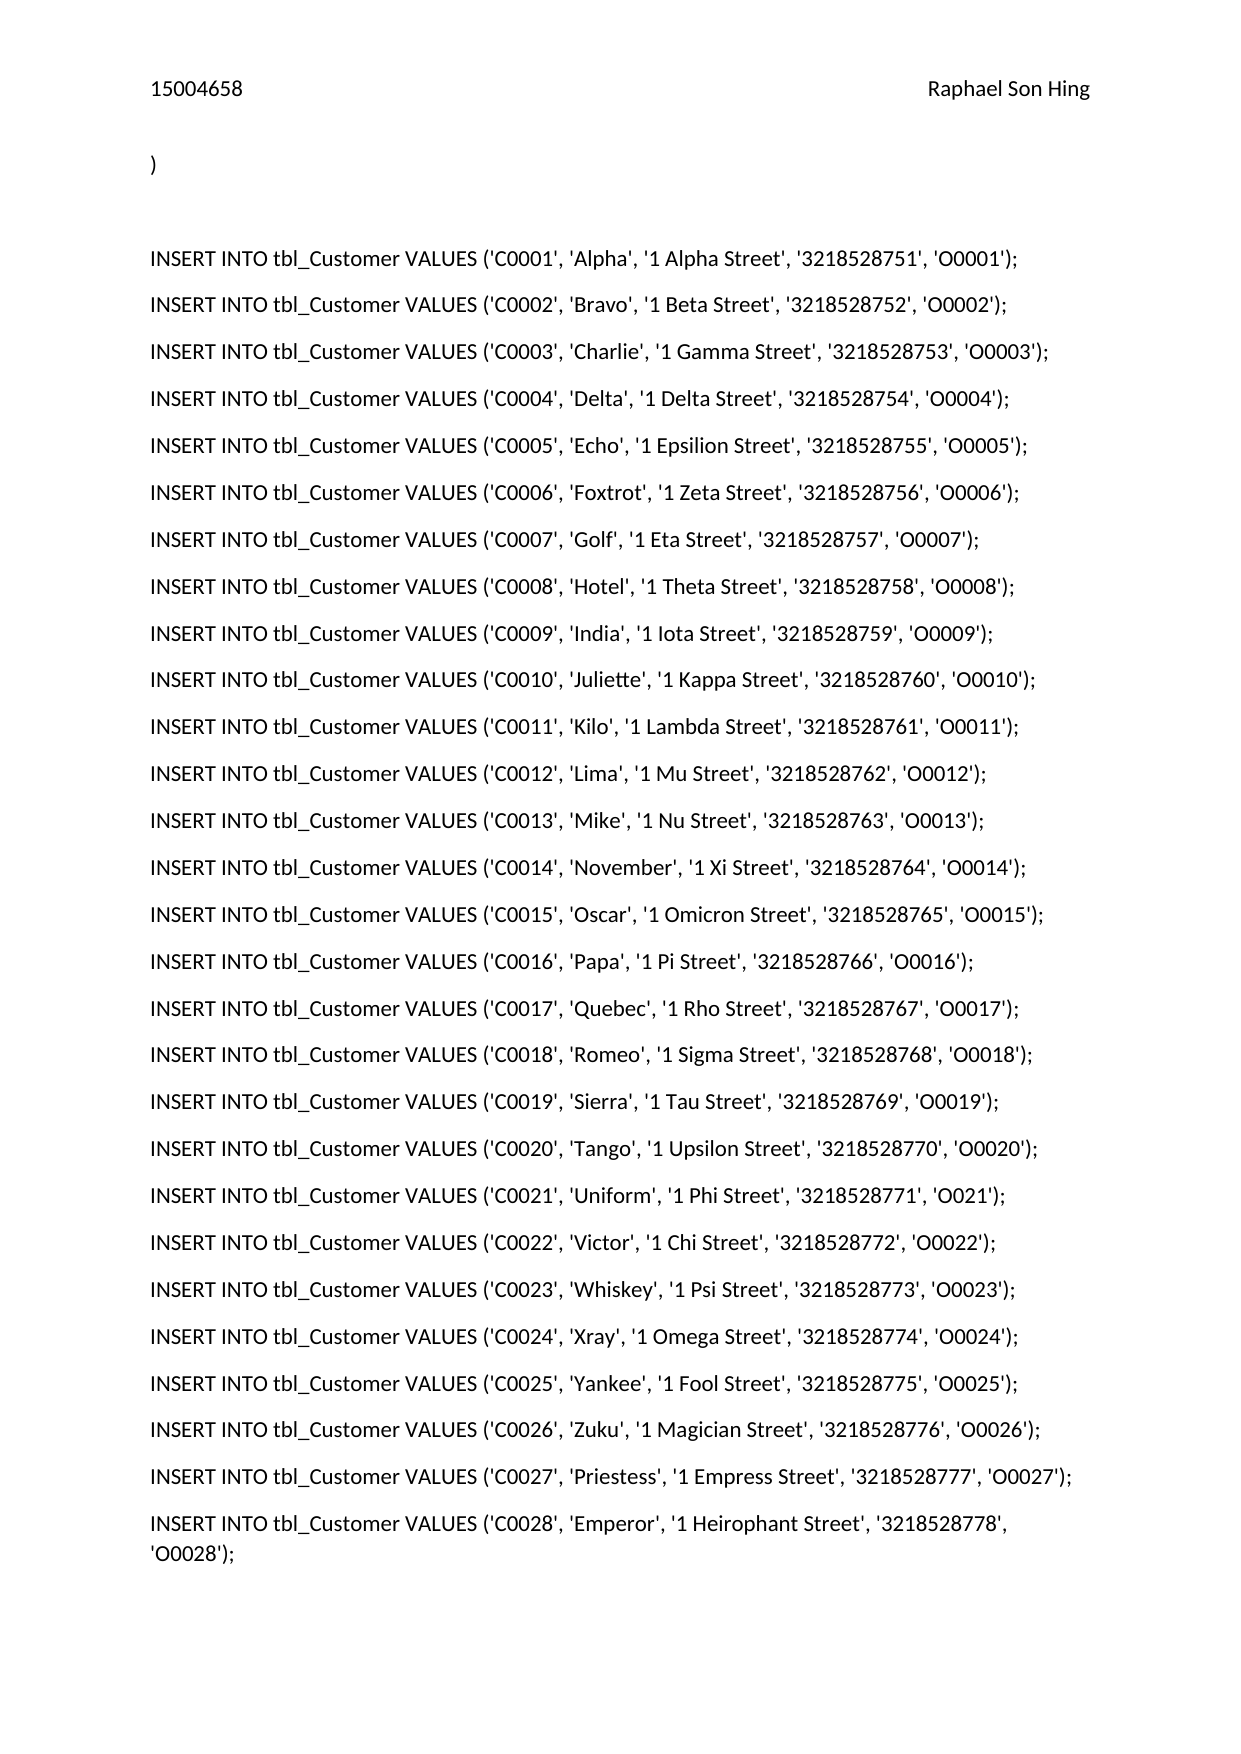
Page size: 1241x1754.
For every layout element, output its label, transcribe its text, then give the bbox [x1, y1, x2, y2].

text INSERT INTO tbl_Customer VALUES ('C0023', 'Whiskey', '1 Psi Street', '3218528773', 'O0023'); [150, 1275, 1090, 1303]
text INSERT INTO tbl_Customer VALUES ('C0004', 'Delta', '1 Delta Street', '3218528754', 'O0004'); [150, 384, 1090, 412]
text INSERT INTO tbl_Customer VALUES ('C0016', 'Papa', '1 Pi Street', '3218528766', 'O0016'); [150, 947, 1090, 975]
text INSERT INTO tbl_Customer VALUES ('C0013', 'Mike', '1 Nu Street', '3218528763', 'O0013'); [150, 806, 1090, 834]
text INSERT INTO tbl_Customer VALUES ('C0027', 'Priestess', '1 Empress Street', '3218528777', 'O0027'); [150, 1462, 1090, 1491]
text INSERT INTO tbl_Customer VALUES ('C0021', 'Uniform', '1 Phi Street', '3218528771', 'O021'); [150, 1181, 1090, 1209]
text INSERT INTO tbl_Customer VALUES ('C0018', 'Romeo', '1 Sigma Street', '3218528768', 'O0018'); [150, 1041, 1090, 1069]
text INSERT INTO tbl_Customer VALUES ('C0012', 'Lima', '1 Mu Street', '3218528762', 'O0012'); [150, 759, 1090, 787]
text INSERT INTO tbl_Customer VALUES ('C0011', 'Kilo', '1 Lambda Street', '3218528761', 'O0011'); [150, 712, 1090, 741]
text INSERT INTO tbl_Customer VALUES ('C0009', 'India', '1 Iota Street', '3218528759', 'O0009'); [150, 619, 1090, 647]
text INSERT INTO tbl_Customer VALUES ('C0007', 'Golf', '1 Eta Street', '3218528757', 'O0007'); [150, 525, 1090, 553]
text INSERT INTO tbl_Customer VALUES ('C0017', 'Quebec', '1 Rho Street', '3218528767', 'O0017'); [150, 994, 1090, 1022]
text INSERT INTO tbl_Customer VALUES ('C0028', 'Emperor', '1 Heirophant Street', '3218528778', 'O0028'); [150, 1509, 1090, 1568]
text INSERT INTO tbl_Customer VALUES ('C0006', 'Foxtrot', '1 Zeta Street', '3218528756', 'O0006'); [150, 478, 1090, 506]
text INSERT INTO tbl_Customer VALUES ('C0020', 'Tango', '1 Upsilon Street', '3218528770', 'O0020'); [150, 1134, 1090, 1162]
text INSERT INTO tbl_Customer VALUES ('C0001', 'Alpha', '1 Alpha Street', '3218528751', 'O0001'); [150, 244, 1090, 272]
text INSERT INTO tbl_Customer VALUES ('C0025', 'Yankee', '1 Fool Street', '3218528775', 'O0025'); [150, 1369, 1090, 1397]
text INSERT INTO tbl_Customer VALUES ('C0010', 'Juliette', '1 Kappa Street', '3218528760', 'O0010'); [150, 666, 1090, 694]
text INSERT INTO tbl_Customer VALUES ('C0019', 'Sierra', '1 Tau Street', '3218528769', 'O0019'); [150, 1087, 1090, 1116]
text INSERT INTO tbl_Customer VALUES ('C0002', 'Bravo', '1 Beta Street', '3218528752', 'O0002'); [150, 291, 1090, 319]
text INSERT INTO tbl_Customer VALUES ('C0024', 'Xray', '1 Omega Street', '3218528774', 'O0024'); [150, 1322, 1090, 1350]
text INSERT INTO tbl_Customer VALUES ('C0014', 'November', '1 Xi Street', '3218528764', 'O0014'); [150, 853, 1090, 881]
text INSERT INTO tbl_Customer VALUES ('C0026', 'Zuku', '1 Magician Street', '3218528776', 'O0026'); [150, 1416, 1090, 1444]
text INSERT INTO tbl_Customer VALUES ('C0005', 'Echo', '1 Epsilion Street', '3218528755', 'O0005'); [150, 431, 1090, 459]
text INSERT INTO tbl_Customer VALUES ('C0022', 'Victor', '1 Chi Street', '3218528772', 'O0022'); [150, 1228, 1090, 1256]
text INSERT INTO tbl_Customer VALUES ('C0008', 'Hotel', '1 Theta Street', '3218528758', 'O0008'); [150, 572, 1090, 600]
text INSERT INTO tbl_Customer VALUES ('C0003', 'Charlie', '1 Gamma Street', '3218528753', 'O0003'); [150, 337, 1090, 366]
text ) [150, 150, 1090, 178]
text INSERT INTO tbl_Customer VALUES ('C0015', 'Oscar', '1 Omicron Street', '3218528765', 'O0015'); [150, 900, 1090, 928]
